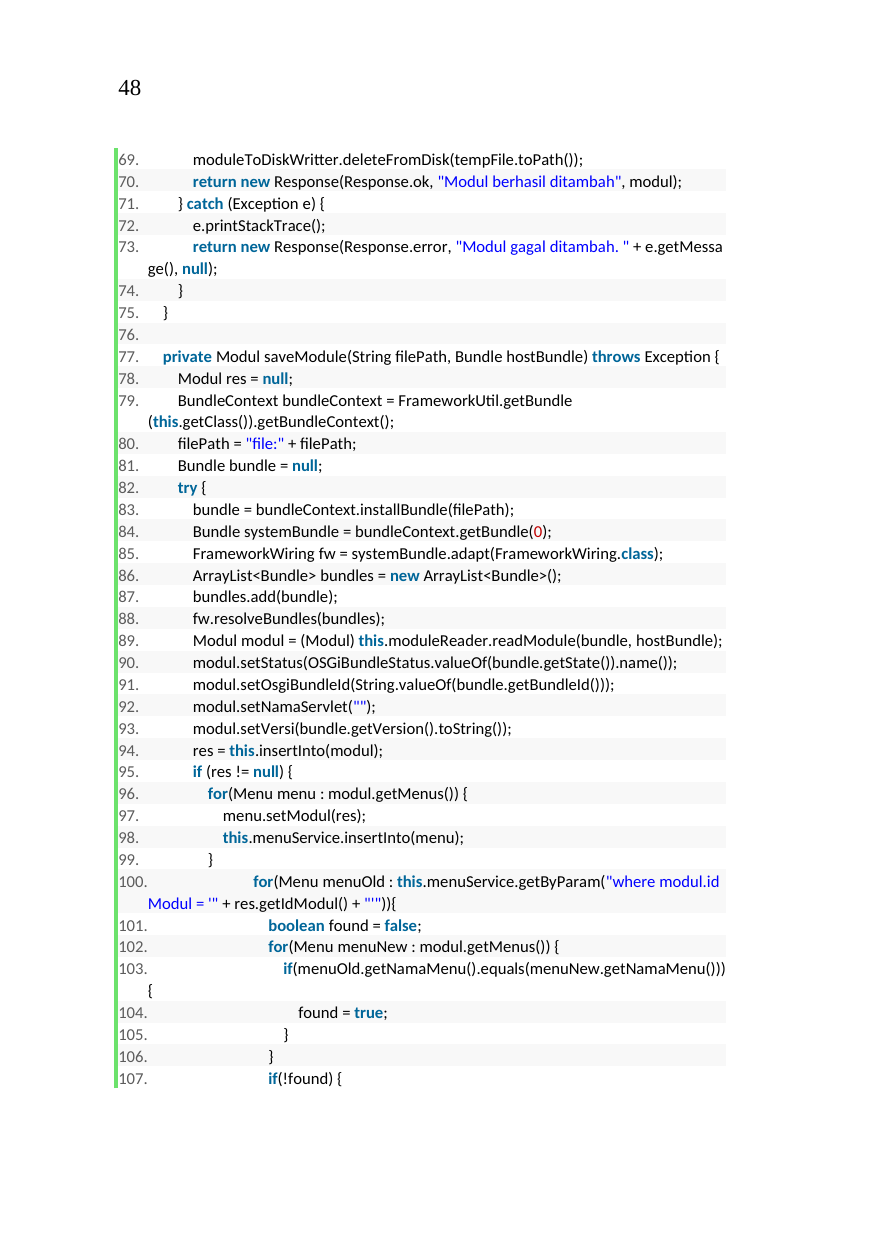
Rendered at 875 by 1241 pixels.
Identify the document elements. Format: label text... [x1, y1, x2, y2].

list Bundle systemBundle = bundleContext.getBundle(0); [118, 519, 726, 541]
list ArrayList<Bundle> bundles = new ArrayList<Bundle>(); [119, 563, 726, 585]
list } [118, 1023, 726, 1044]
list menu.setModul(res); [118, 804, 726, 826]
list modul.setVersi(bundle.getVersion().toString()); [118, 716, 726, 738]
list return new Response(Response.ok, "Modul berhasil ditambah", modul); [118, 169, 726, 191]
list for(Menu menuNew : modul.getMenus()) { [118, 935, 726, 957]
list Modul modul = (Modul) this.moduleReader.readModule(bundle, hostBundle); [118, 629, 726, 651]
list bundle = bundleContext.installBundle(filePath); [118, 498, 726, 519]
list this.menuService.insertInto(menu); [118, 826, 726, 848]
list } [118, 279, 726, 301]
list boolean found = false; [118, 913, 726, 935]
list modul.setNamaServlet(""); [118, 694, 726, 716]
list return new Response(Response.error, "Modul gagal ditambah. " + e.getMessage(), null); [118, 235, 726, 279]
list for(Menu menuOld : this.menuService.getByParam("where modul.idModul = '" + res.getIdModul() + "'")){ [118, 869, 726, 913]
list try { [118, 476, 726, 498]
list } [118, 301, 726, 323]
list BundleContext bundleContext = FrameworkUtil.getBundle(this.getClass()).getBundleContext(); [118, 388, 726, 432]
list if(menuOld.getNamaMenu().equals(menuNew.getNamaMenu())) { [118, 957, 726, 1001]
list moduleToDiskWritter.deleteFromDisk(tempFile.toPath()); [118, 148, 726, 169]
list } [118, 1044, 726, 1066]
list Modul res = null; [118, 366, 726, 388]
list for(Menu menu : modul.getMenus()) { [118, 782, 726, 804]
list if (res != null) { [118, 760, 726, 782]
list Bundle bundle = null; [118, 454, 726, 476]
list modul.setOsgiBundleId(String.valueOf(bundle.getBundleId())); [118, 673, 726, 694]
list found = true; [118, 1001, 726, 1023]
list modul.setStatus(OSGiBundleStatus.valueOf(bundle.getState()).name()); [118, 651, 726, 673]
list if(!found) { [118, 1066, 726, 1088]
list bundles.add(bundle); [118, 585, 726, 607]
list FrameworkWiring fw = systemBundle.adapt(FrameworkWiring.class); [118, 541, 726, 563]
list filePath = "file:" + filePath; [118, 432, 726, 454]
list e.printStackTrace(); [118, 213, 726, 235]
list } [118, 848, 726, 869]
list } catch (Exception e) { [118, 191, 726, 213]
list private Modul saveModule(String filePath, Bundle hostBundle) throws Exception { [118, 344, 726, 366]
list res = this.insertInto(modul); [118, 738, 726, 760]
list fw.resolveBundles(bundles); [118, 607, 726, 629]
